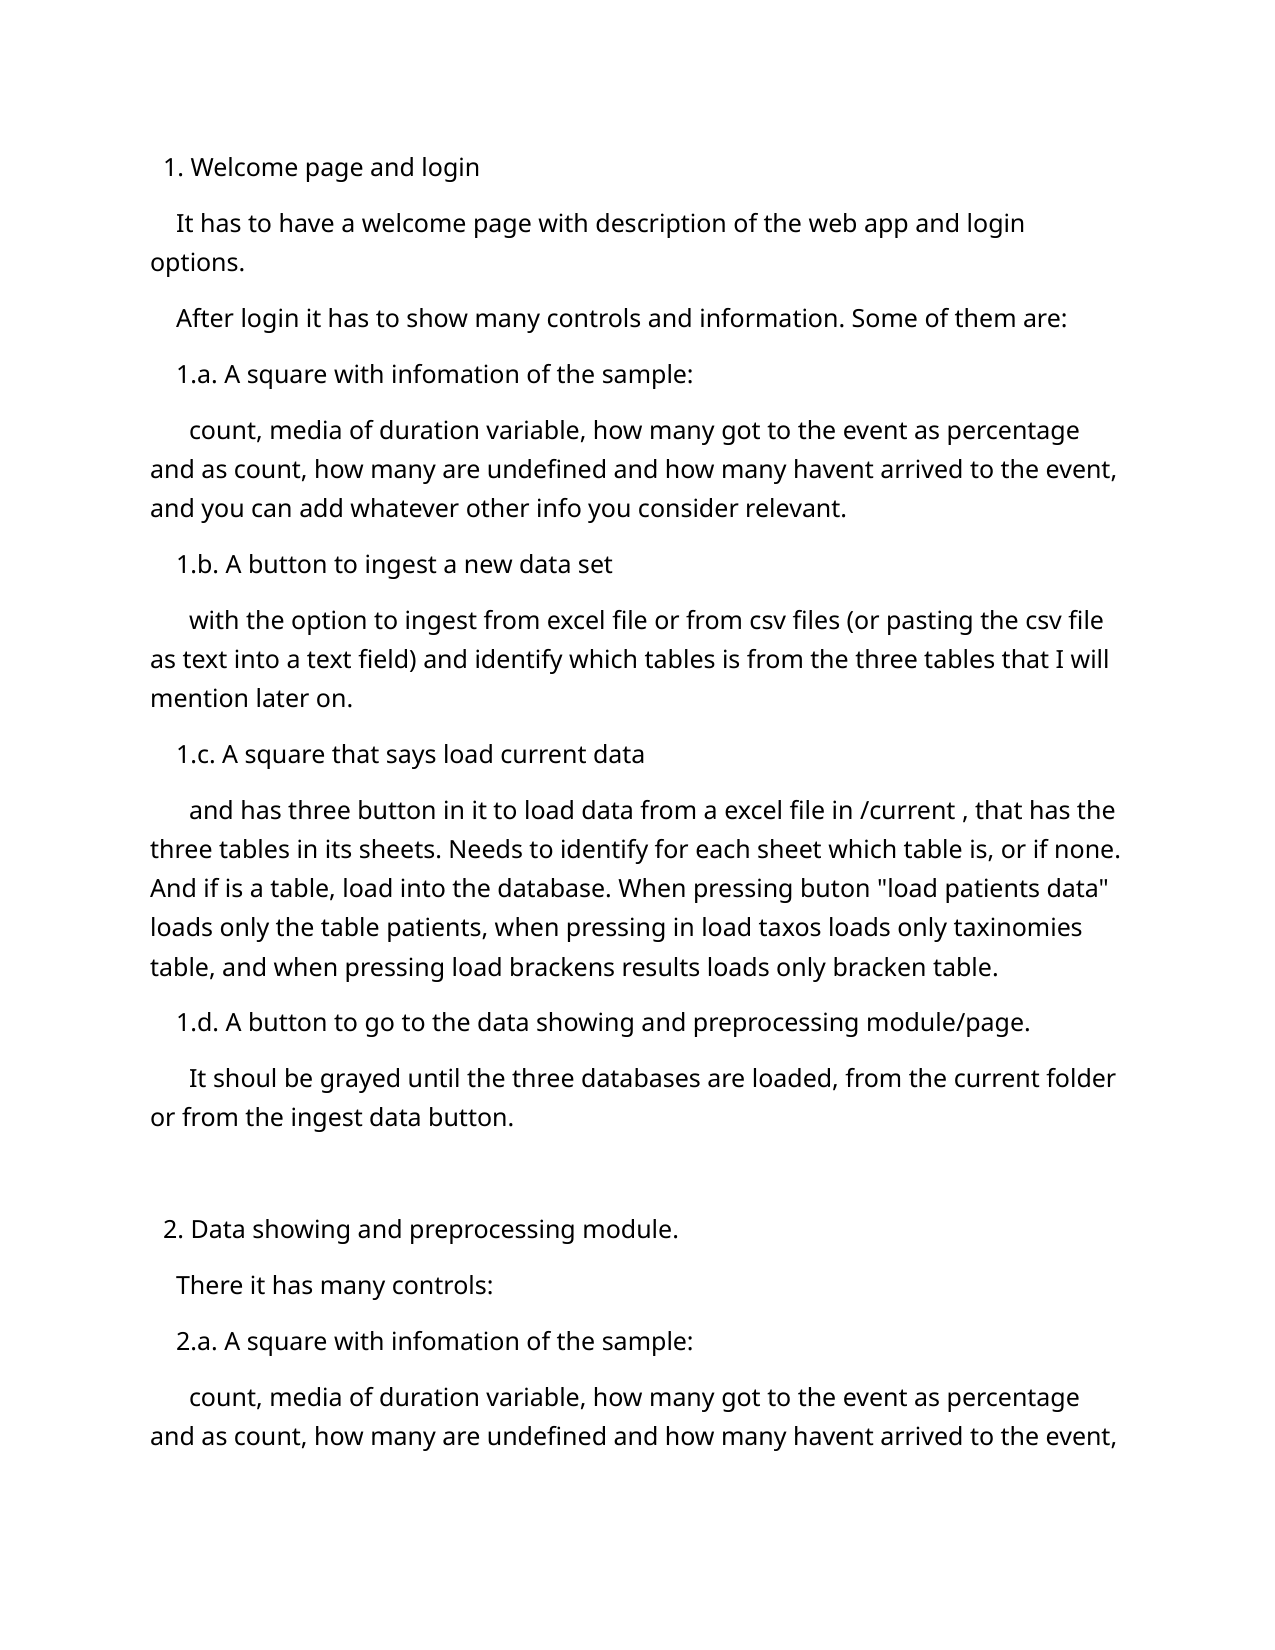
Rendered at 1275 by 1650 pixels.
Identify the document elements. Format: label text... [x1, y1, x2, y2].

text 1.c. A square that says load current data [150, 737, 1125, 771]
text 2.a. A square with infomation of the sample: [150, 1323, 1125, 1357]
text It shoul be grayed until the three databases are loaded, from the current folder or from the ingest data button. [150, 1061, 1125, 1134]
text After login it has to show many controls and information. Some of them are: [150, 301, 1125, 335]
text count, media of duration variable, how many got to the event as percentage and as count, how many are undefined and how many havent arrived to the event, and you can add whatever other info you consider relevant. [150, 412, 1125, 525]
text 2. Data showing and preprocessing module. [150, 1212, 1125, 1246]
text and has three button in it to load data from a excel file in /current , that has the three tables in its sheets. Needs to identify for each sheet which table is, or if none. And if is a table, load into the database. When pressing buton "load patients data" loads only the table patients, when pressing in load taxos loads only taxinomies table, and when pressing load brackens results loads only bracken table. [150, 792, 1125, 983]
text 1.b. A button to ingest a new data set [150, 547, 1125, 581]
text 1.a. A square with infomation of the sample: [150, 357, 1125, 391]
text 1.d. A button to go to the data showing and preprocessing module/page. [150, 1005, 1125, 1039]
text 1. Welcome page and login [150, 150, 1125, 184]
text It has to have a welcome page with description of the web app and login options. [150, 206, 1125, 279]
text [150, 1379, 1125, 1452]
text with the option to ingest from excel file or from csv files (or pasting the csv file as text into a text field) and identify which tables is from the three tables that I will mention later on. [150, 602, 1125, 715]
text There it has many controls: [150, 1267, 1125, 1302]
